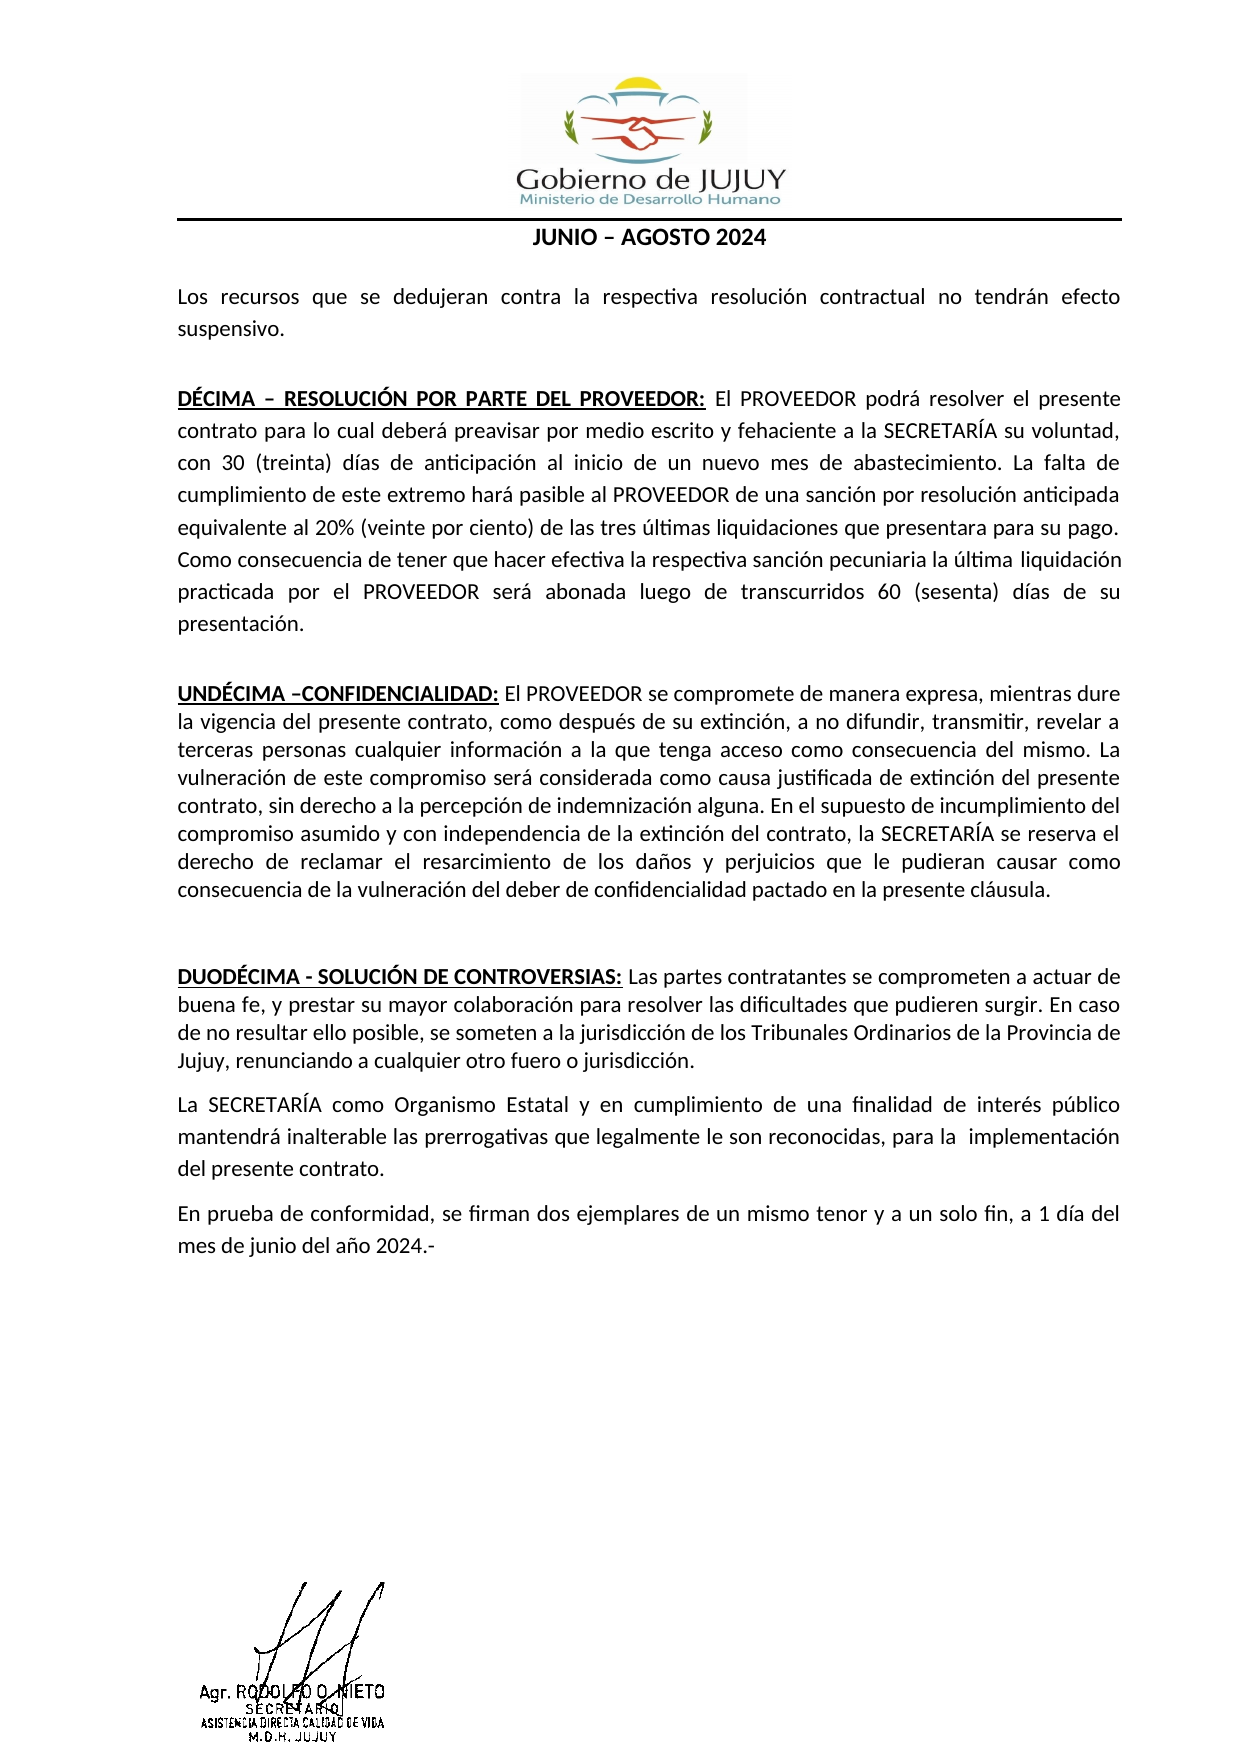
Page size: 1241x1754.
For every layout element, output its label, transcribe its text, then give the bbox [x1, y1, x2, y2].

text Los recursos que se dedujeran contra la respectiva resolución contractual no tendrán efecto suspensivo. [177, 282, 1122, 342]
text En prueba de conformidad, se firman dos ejemplares de un mismo tenor y a un solo fin, a 1 día del mes de junio del año 2024.- [177, 1199, 1122, 1259]
text La SECRETARÍA como Organismo Estatal y en cumplimiento de una finalidad de interés público mantendrá inalterable las prerrogativas que legalmente le son reconocidas, para la implementación del presente contrato. [177, 1090, 1122, 1183]
text DUODÉCIMA - SOLUCIÓN DE CONTROVERSIAS: Las partes contratantes se comprometen a actuar de buena fe, y prestar su mayor colaboración para resolver las dificultades que pudieren surgir. En caso de no resultar ello posible, se someten a la jurisdicción de los Tribunales Ordinarios de la Provincia de Jujuy, renunciando a cualquier otro fuero o jurisdicción. [177, 962, 1122, 1074]
picture [507, 73, 792, 216]
text DÉCIMA – RESOLUCIÓN POR PARTE DEL PROVEEDOR: El PROVEEDOR podrá resolver el presente contrato para lo cual deberá preavisar por medio escrito y fehaciente a la SECRETARÍA su voluntad, con 30 (treinta) días de anticipación al inicio de un nuevo mes de abastecimiento. La falta de cumplimiento de este extremo hará pasible al PROVEEDOR de una sanción por resolución anticipada equivalente al 20% (veinte por ciento) de las tres últimas liquidaciones que presentara para su pago. Como consecuencia de tener que hacer efectiva la respectiva sanción pecuniaria la última liquidación practicada por el PROVEEDOR será abonada luego de transcurridos 60 (sesenta) días de su presentación. [177, 384, 1122, 637]
text UNDÉCIMA –CONFIDENCIALIDAD: El PROVEEDOR se compromete de manera expresa, mientras dure la vigencia del presente contrato, como después de su extinción, a no difundir, transmitir, revelar a terceras personas cualquier información a la que tenga acceso como consecuencia del mismo. La vulneración de este compromiso será considerada como causa justificada de extinción del presente contrato, sin derecho a la percepción de indemnización alguna. En el supuesto de incumplimiento del compromiso asumido y con independencia de la extinción del contrato, la SECRETARÍA se reserva el derecho de reclamar el resarcimiento de los daños y perjuicios que le pudieran causar como consecuencia de la vulneración del deber de confidencialidad pactado en la presente cláusula. [177, 679, 1122, 903]
